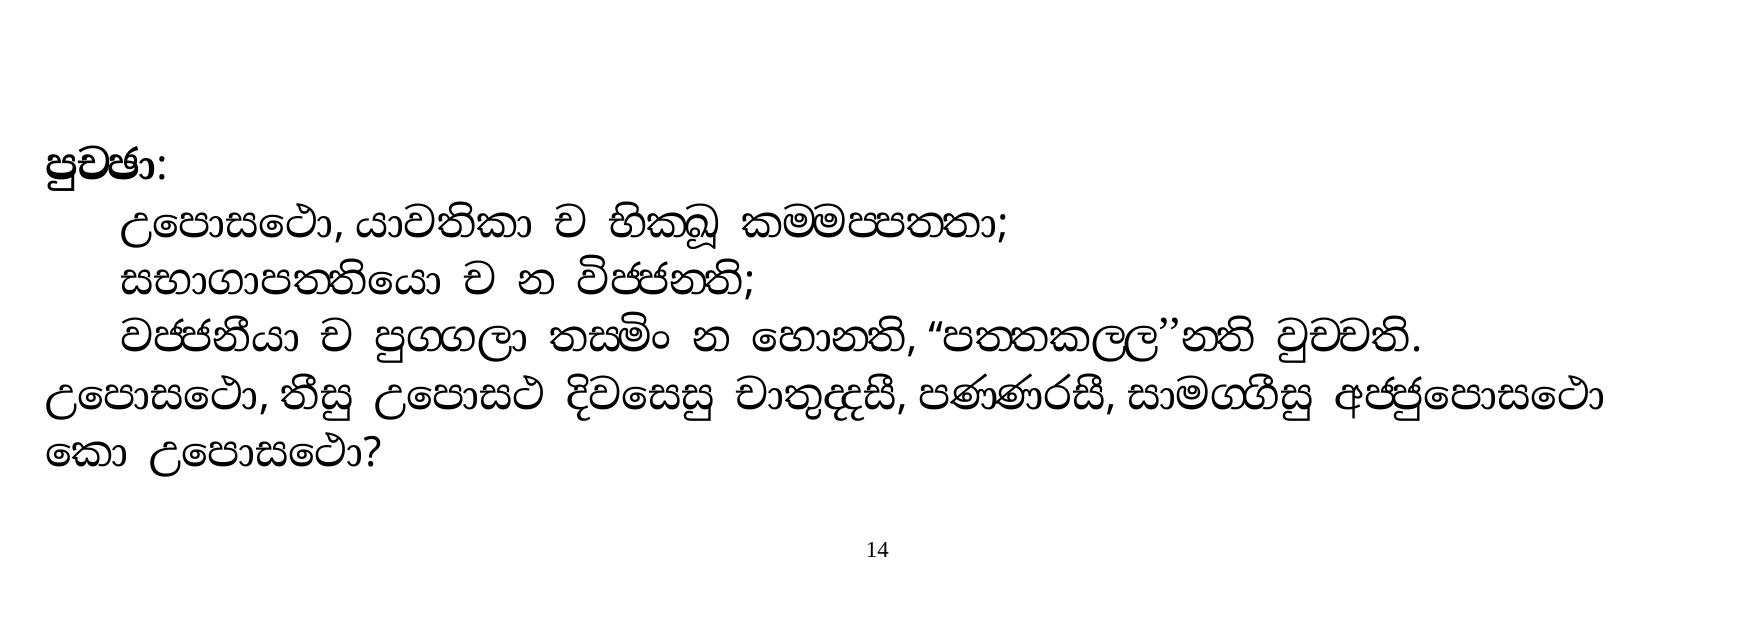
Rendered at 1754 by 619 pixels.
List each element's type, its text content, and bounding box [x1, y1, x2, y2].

text සභාගාපත‍්තියො ච න විජ‍්ජන‍්ති; [120, 250, 1709, 307]
text පුච‍්ඡා: [45, 135, 1709, 192]
text වජ‍්ජනීයා ච පුග‍්ගලා තස‍්මිං න හොන‍්ති, ‘‘පත‍්තකල‍්ල’’න‍්ති වුච‍්චති. [120, 307, 1709, 364]
text උපොසථො, යාවතිකා ච භික‍්ඛූ කම‍්මප‍්පත‍්තා; [120, 192, 1709, 250]
text උපොසථො, තීසු උපොසථ දිවසෙසු චාතුද‍්දසී, පණ‍්ණරසී, සාමග‍්ගීසු අජ‍්ජුපොසථො කො උපොසථො? [45, 364, 1709, 479]
